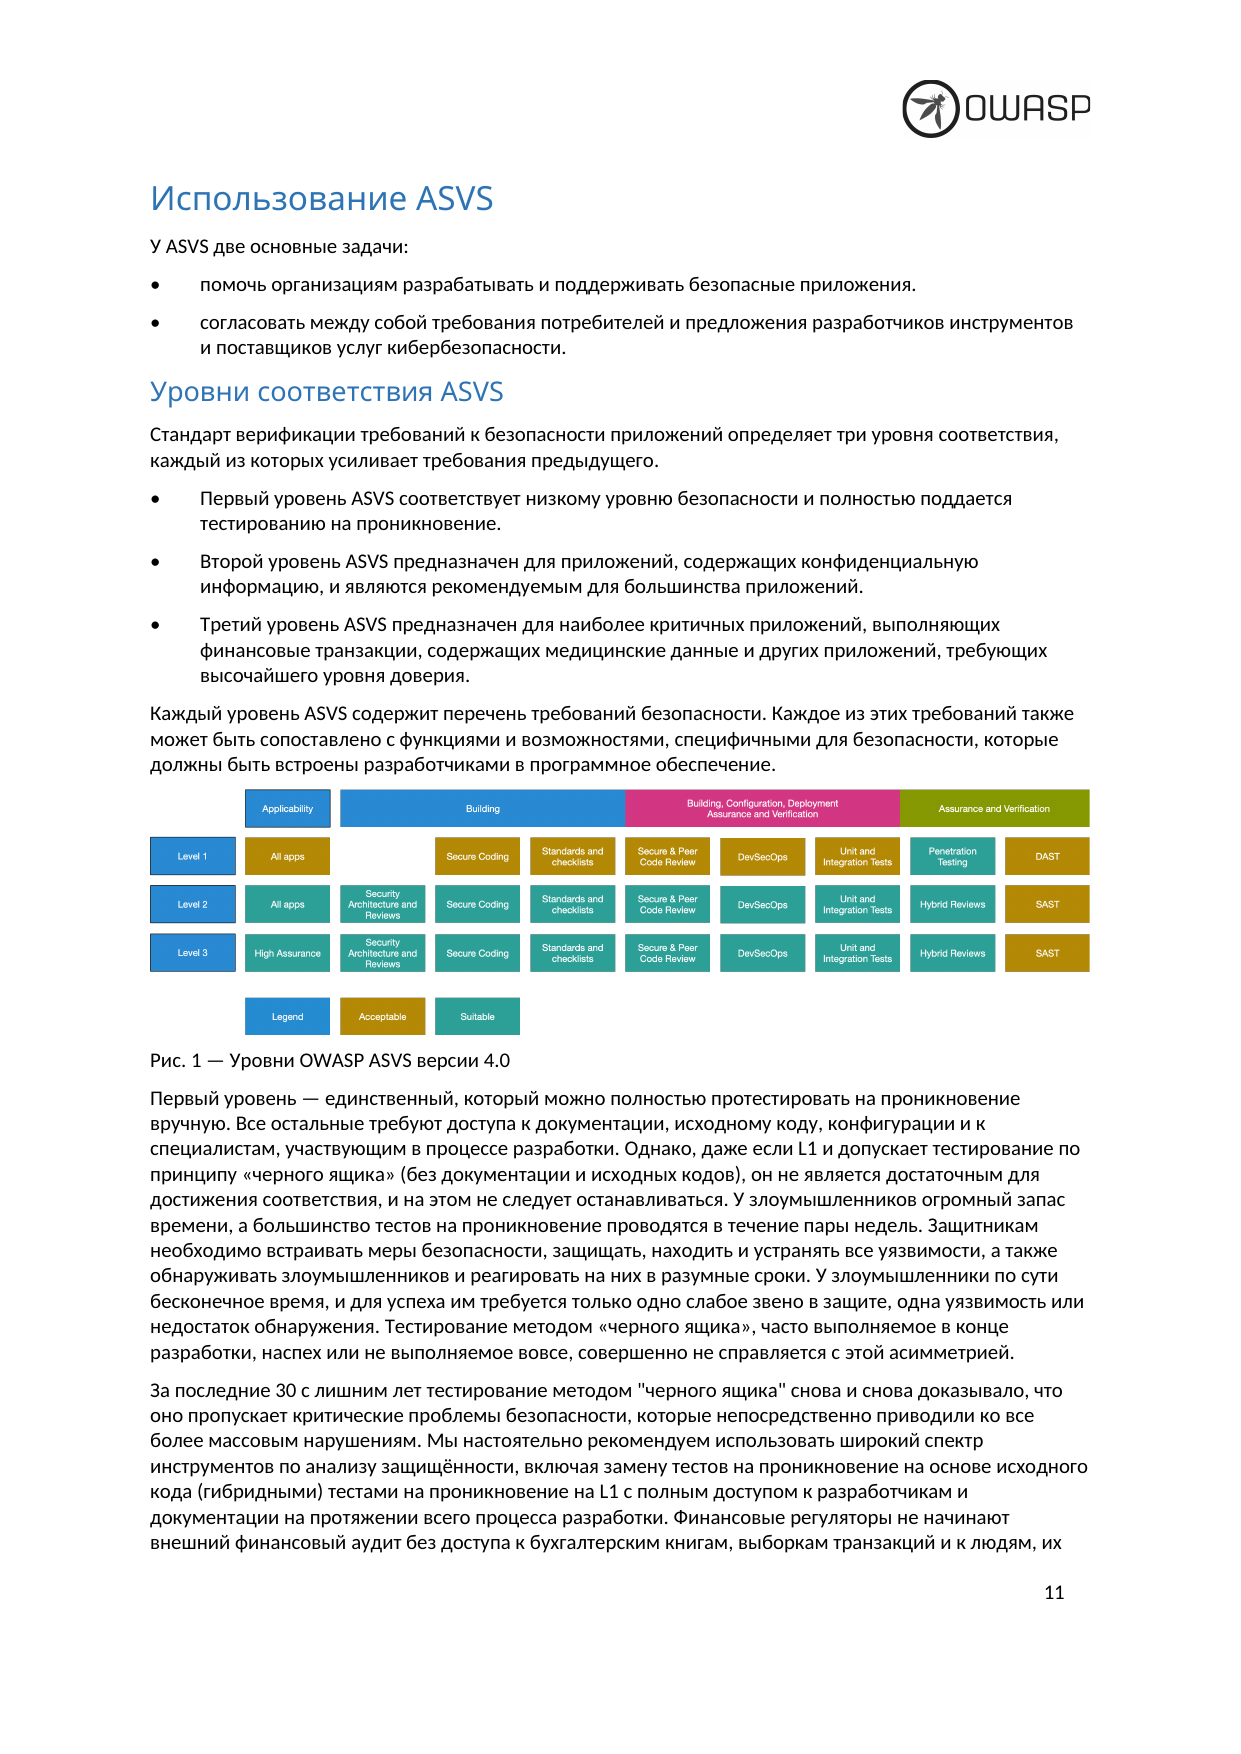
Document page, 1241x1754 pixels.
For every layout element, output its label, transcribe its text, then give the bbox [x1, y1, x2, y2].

text Рис. 1 — Уровни OWASP ASVS версии 4.0 [150, 1047, 1090, 1072]
text Каждый уровень ASVS содержит перечень требований безопасности. Каждое из этих требований также может быть сопоставлено с функциями и возможностями, специфичными для безопасности, которые должны быть встроены разработчиками в программное обеспечение. [150, 700, 1090, 777]
list согласовать между собой требования потребителей и предложения разработчиков инструментов и поставщиков услуг кибербезопасности. [150, 309, 1090, 360]
list Третий уровень ASVS предназначен для наиболее критичных приложений, выполняющих финансовые транзакции, содержащих медицинские данные и других приложений, требующих высочайшего уровня доверия. [150, 612, 1090, 688]
subtitle Использование ASVS [150, 175, 1090, 221]
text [150, 1377, 1090, 1555]
text Первый уровень — единственный, который можно полностью протестировать на проникновение вручную. Все остальные требуют доступа к документации, исходному коду, конфигурации и к специалистам, участвующим в процессе разработки. Однако, даже если L1 и допускает тестирование по принципу «черного ящика» (без документации и исходных кодов), он не является достаточным для достижения соответствия, и на этом не следует останавливаться. У злоумышленников огромный запас времени, а большинство тестов на проникновение проводятся в течение пары недель. Защитникам необходимо встраивать меры безопасности, защищать, находить и устранять все уязвимости, а также обнаруживать злоумышленников и реагировать на них в разумные сроки. У злоумышленники по сути бесконечное время, и для успеха им требуется только одно слабое звено в защите, одна уязвимость или недостаток обнаружения. Тестирование методом «черного ящика», часто выполняемое в конце разработки, наспех или не выполняемое вовсе, совершенно не справляется с этой асимметрией. [150, 1085, 1090, 1364]
list Второй уровень ASVS предназначен для приложений, содержащих конфиденциальную информацию, и являются рекомендуемым для большинства приложений. [150, 548, 1090, 599]
picture [902, 80, 1091, 138]
subtitle Уровни соответствия ASVS [150, 372, 1090, 409]
picture [150, 789, 1090, 1035]
text Стандарт верификации требований к безопасности приложений определяет три уровня соответствия, каждый из которых усиливает требования предыдущего. [150, 422, 1090, 472]
list Первый уровень ASVS соответствует низкому уровню безопасности и полностью поддается тестированию на проникновение. [150, 485, 1090, 536]
list помочь организациям разрабатывать и поддерживать безопасные приложения. [150, 271, 1090, 296]
text У ASVS две основные задачи: [150, 233, 1090, 258]
